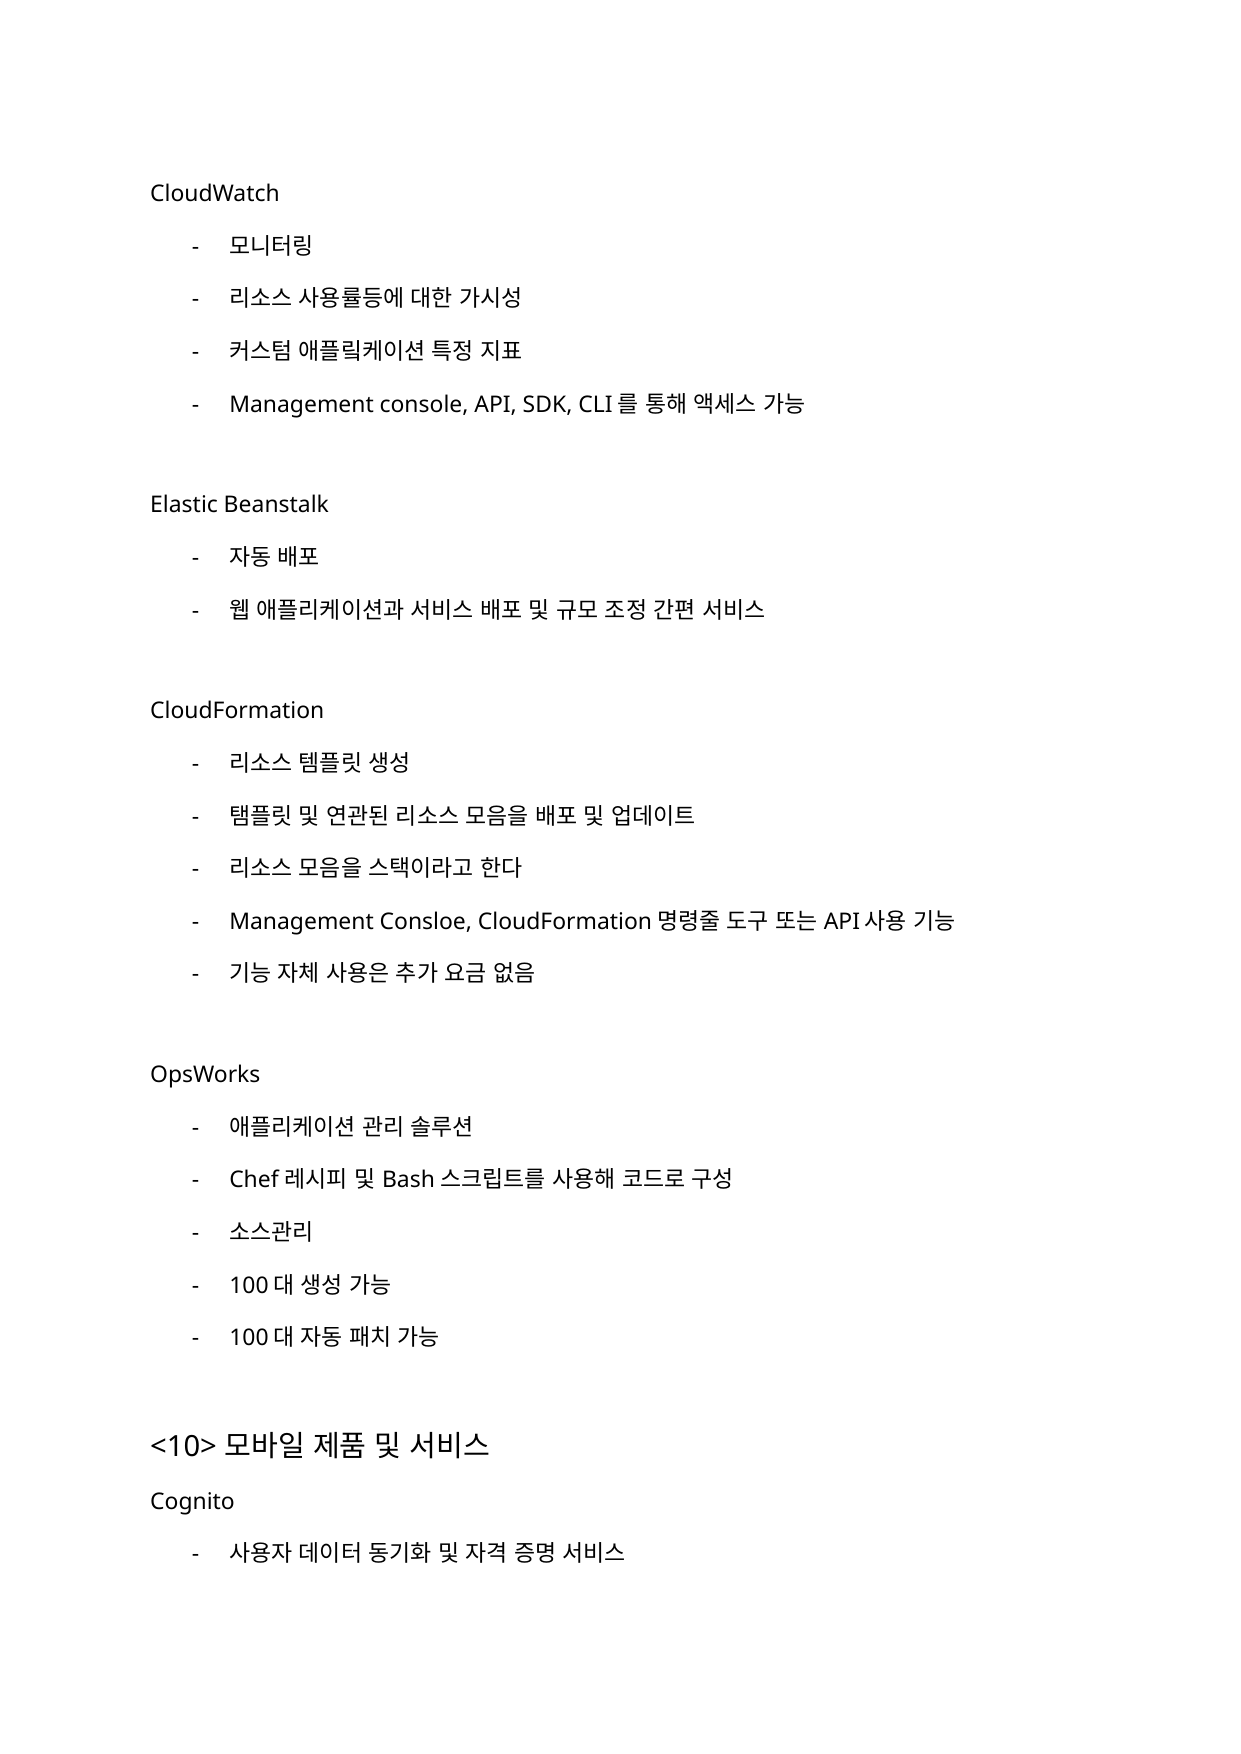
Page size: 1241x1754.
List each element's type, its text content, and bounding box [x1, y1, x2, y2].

list 소스관리 [192, 1214, 1090, 1247]
text <10> 모바일 제품 및 서비스 [150, 1422, 1090, 1464]
list 애플리케이션 관리 솔루션 [192, 1109, 1090, 1142]
list 자동 배포 [192, 539, 1090, 572]
list 사용자 데이터 동기화 및 자격 증명 서비스 [192, 1535, 1090, 1568]
text CloudFormation [150, 694, 1090, 726]
list 모니터링 [192, 228, 1090, 261]
list 웹 애플리케이션과 서비스 배포 및 규모 조정 간편 서비스 [192, 591, 1090, 625]
list 커스텀 애플맄케이션 특정 지표 [192, 333, 1090, 366]
list 100대 생성 가능 [192, 1267, 1090, 1300]
text Cognito [150, 1484, 1090, 1516]
text Elastic Beanstalk [150, 488, 1090, 520]
list 기능 자체 사용은 추가 요금 없음 [192, 955, 1090, 989]
text OpsWorks [150, 1058, 1090, 1089]
list 리소스 사용률등에 대한 가시성 [192, 280, 1090, 313]
list Management Consloe, CloudFormation명령줄 도구 또는 API사용 기능 [192, 903, 1090, 936]
list Chef 레시피 및 Bash 스크립트를 사용해 코드로 구성 [192, 1161, 1090, 1195]
list 탬플릿 및 연관된 리소스 모음을 배포 및 업데이트 [192, 797, 1090, 831]
list 리소스 템플릿 생성 [192, 745, 1090, 778]
list 리소스 모음을 스택이라고 한다 [192, 850, 1090, 883]
text CloudWatch [150, 177, 1090, 208]
list Management console, API, SDK, CLI를 통해 액세스 가능 [192, 385, 1090, 419]
list 100대 자동 패치 가능 [192, 1319, 1090, 1352]
